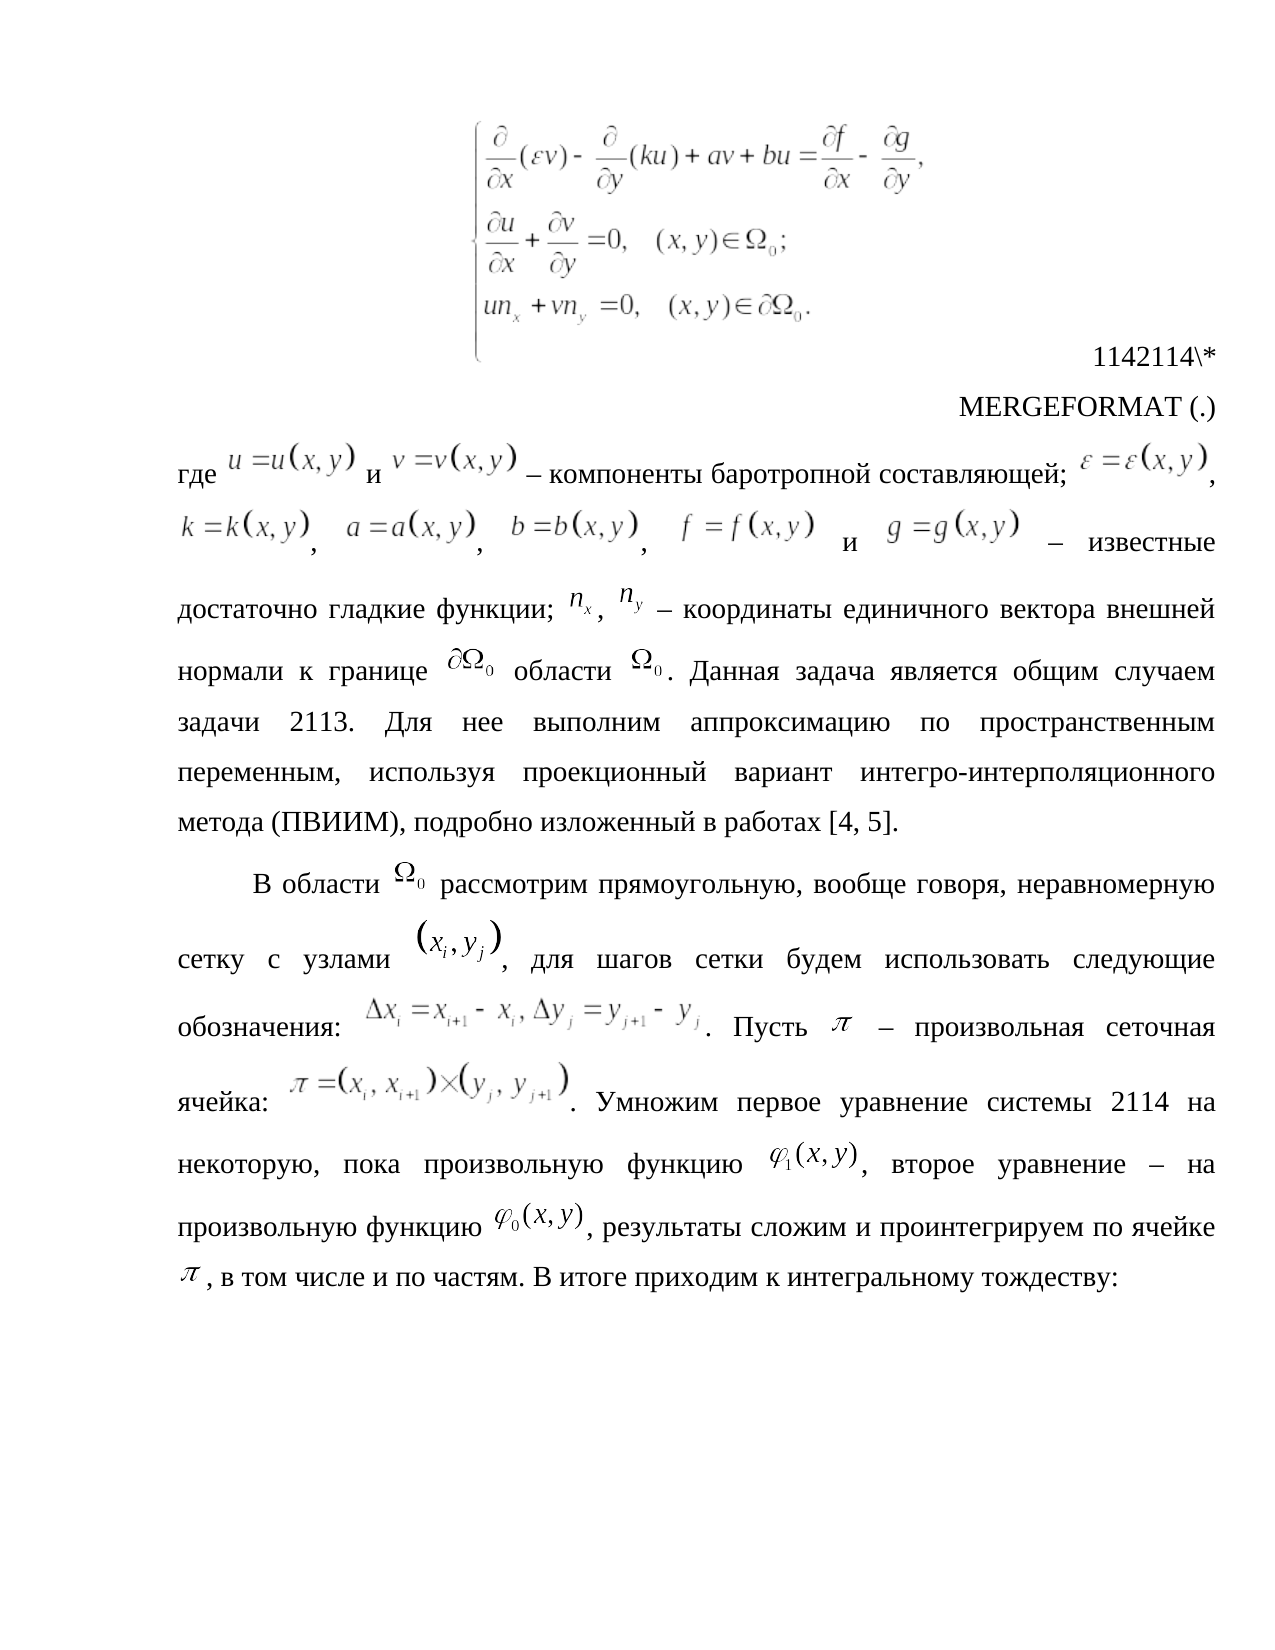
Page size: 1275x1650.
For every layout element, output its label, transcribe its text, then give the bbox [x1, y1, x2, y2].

text В области рассмотрим прямоугольную, вообще говоря, неравномерную сетку с узлами , для шагов сетки будем использовать следующие обозначения: . Пусть – произвольная сеточная ячейка: . Умножим первое уравнение системы на некоторую, пока произвольную функцию , второе уравнение – на произвольную функцию , результаты сложим и проинтегрируем по ячейке , в том числе и по частям. В итоге приходим к интегральному тождеству: [177, 854, 1216, 1292]
text где и – компоненты баротропной составляющей; , , , , и – известные достаточно гладкие функции; , – координаты единичного вектора внешней нормали к границе области . Данная задача является общим случаем задачи . Для нее выполним аппроксимацию по пространственным переменным, используя проекционный вариант интегро-интерполяционного метода (ПВИИМ), подробно изложенный в работах [4, 5]. [177, 439, 1216, 838]
